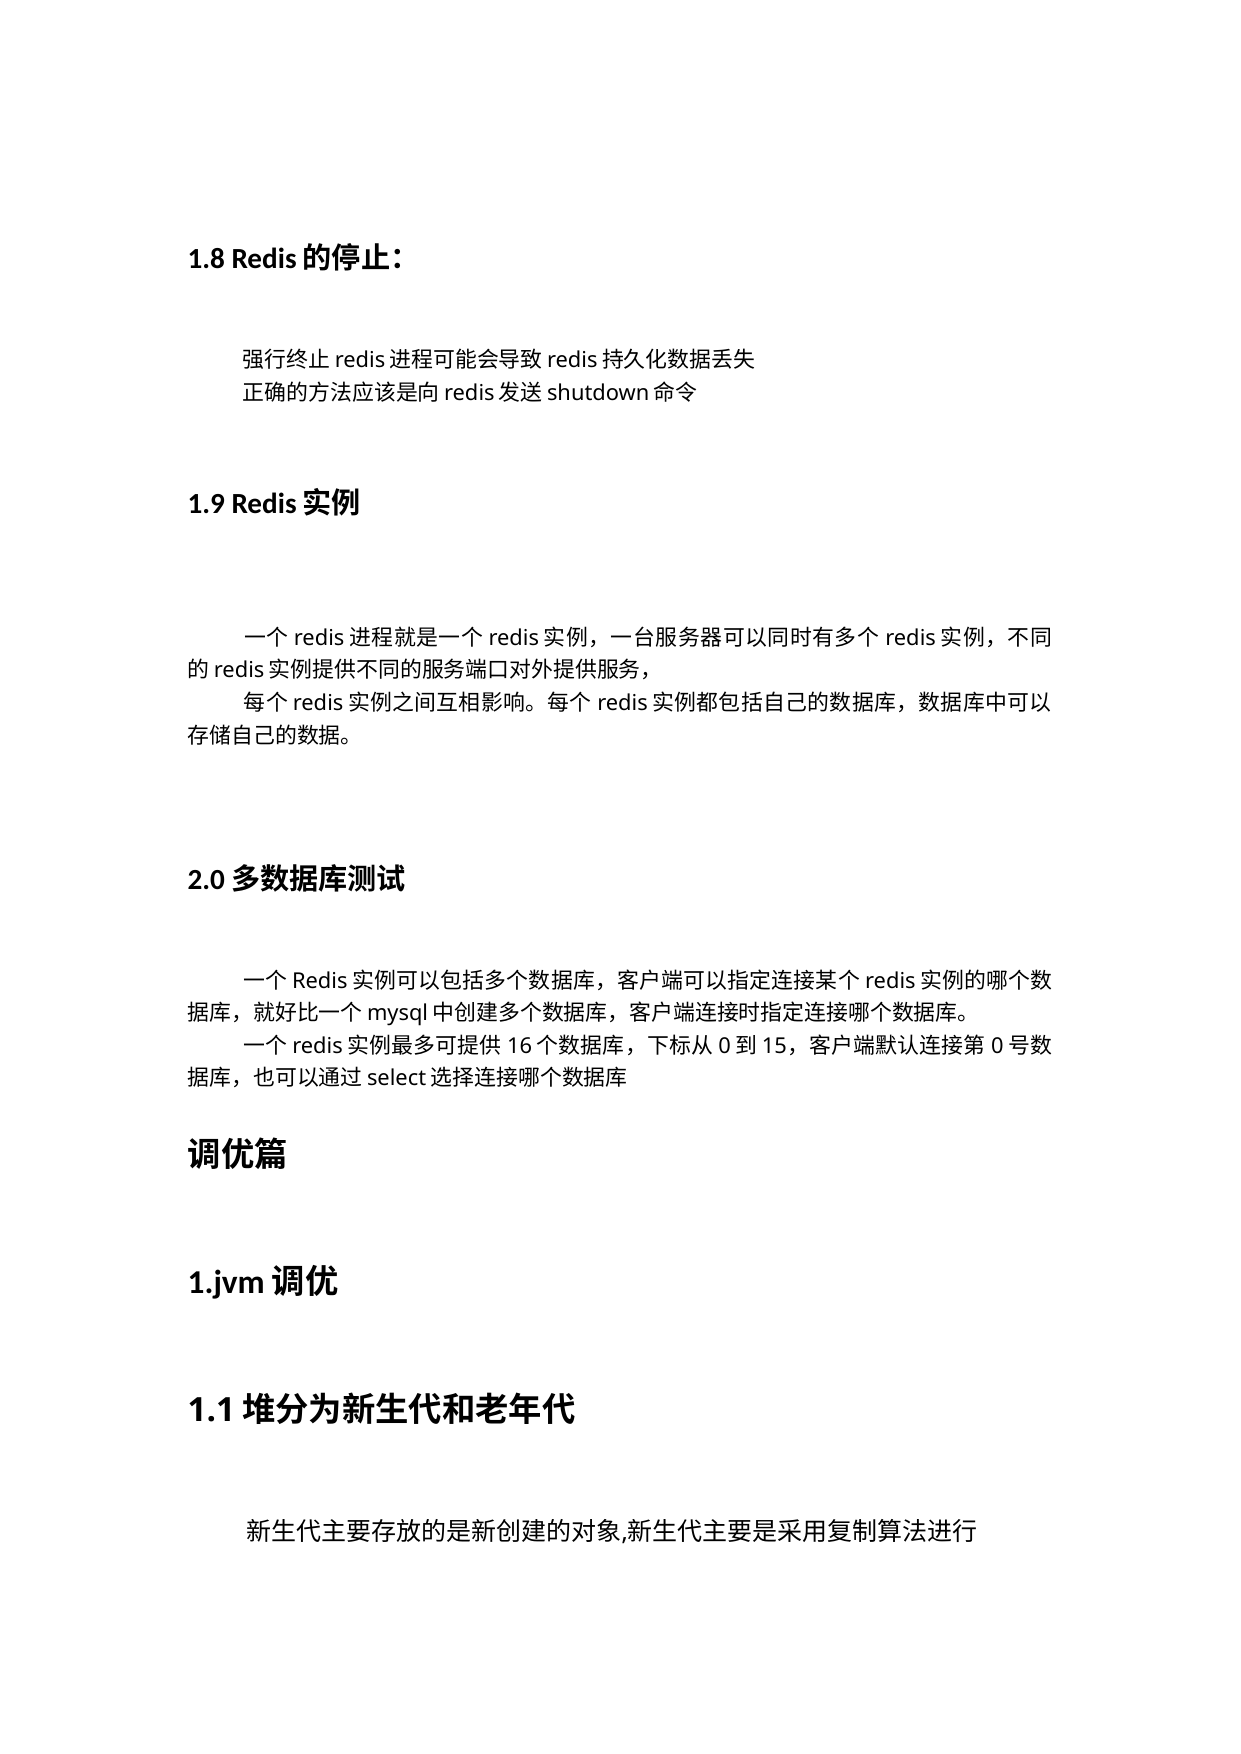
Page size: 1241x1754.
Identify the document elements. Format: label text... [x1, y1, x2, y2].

list 一个redis进程就是一个redis实例，一台服务器可以同时有多个redis实例，不同的redis实例提供不同的服务端口对外提供服务， [187, 620, 1053, 685]
list 一个redis实例最多可提供16个数据库，下标从0到15，客户端默认连接第0号数据库，也可以通过select选择连接哪个数据库 [187, 1027, 1053, 1092]
subtitle 调优篇 [187, 1119, 1053, 1184]
list 正确的方法应该是向redis发送shutdown命令 [187, 374, 1053, 407]
list 一个Redis实例可以包括多个数据库，客户端可以指定连接某个redis实例的哪个数据库，就好比一个mysql中创建多个数据库，客户端连接时指定连接哪个数据库。 [187, 962, 1053, 1027]
text 新生代主要存放的是新创建的对象,新生代主要是采用复制算法进行 [187, 1497, 1053, 1562]
subtitle 1.1堆分为新生代和老年代 [187, 1375, 1053, 1440]
list 每个redis实例之间互相影响。每个redis实例都包括自己的数据库，数据库中可以存储自己的数据。 [187, 685, 1053, 750]
subtitle 2.0多数据库测试 [187, 844, 1053, 909]
subtitle 1.8 Redis的停止： [187, 224, 1053, 289]
subtitle 1.jvm调优 [187, 1246, 1053, 1311]
subtitle 1.9 Redis实例 [187, 469, 1053, 534]
list 强行终止redis进程可能会导致redis持久化数据丢失 [187, 342, 1053, 374]
